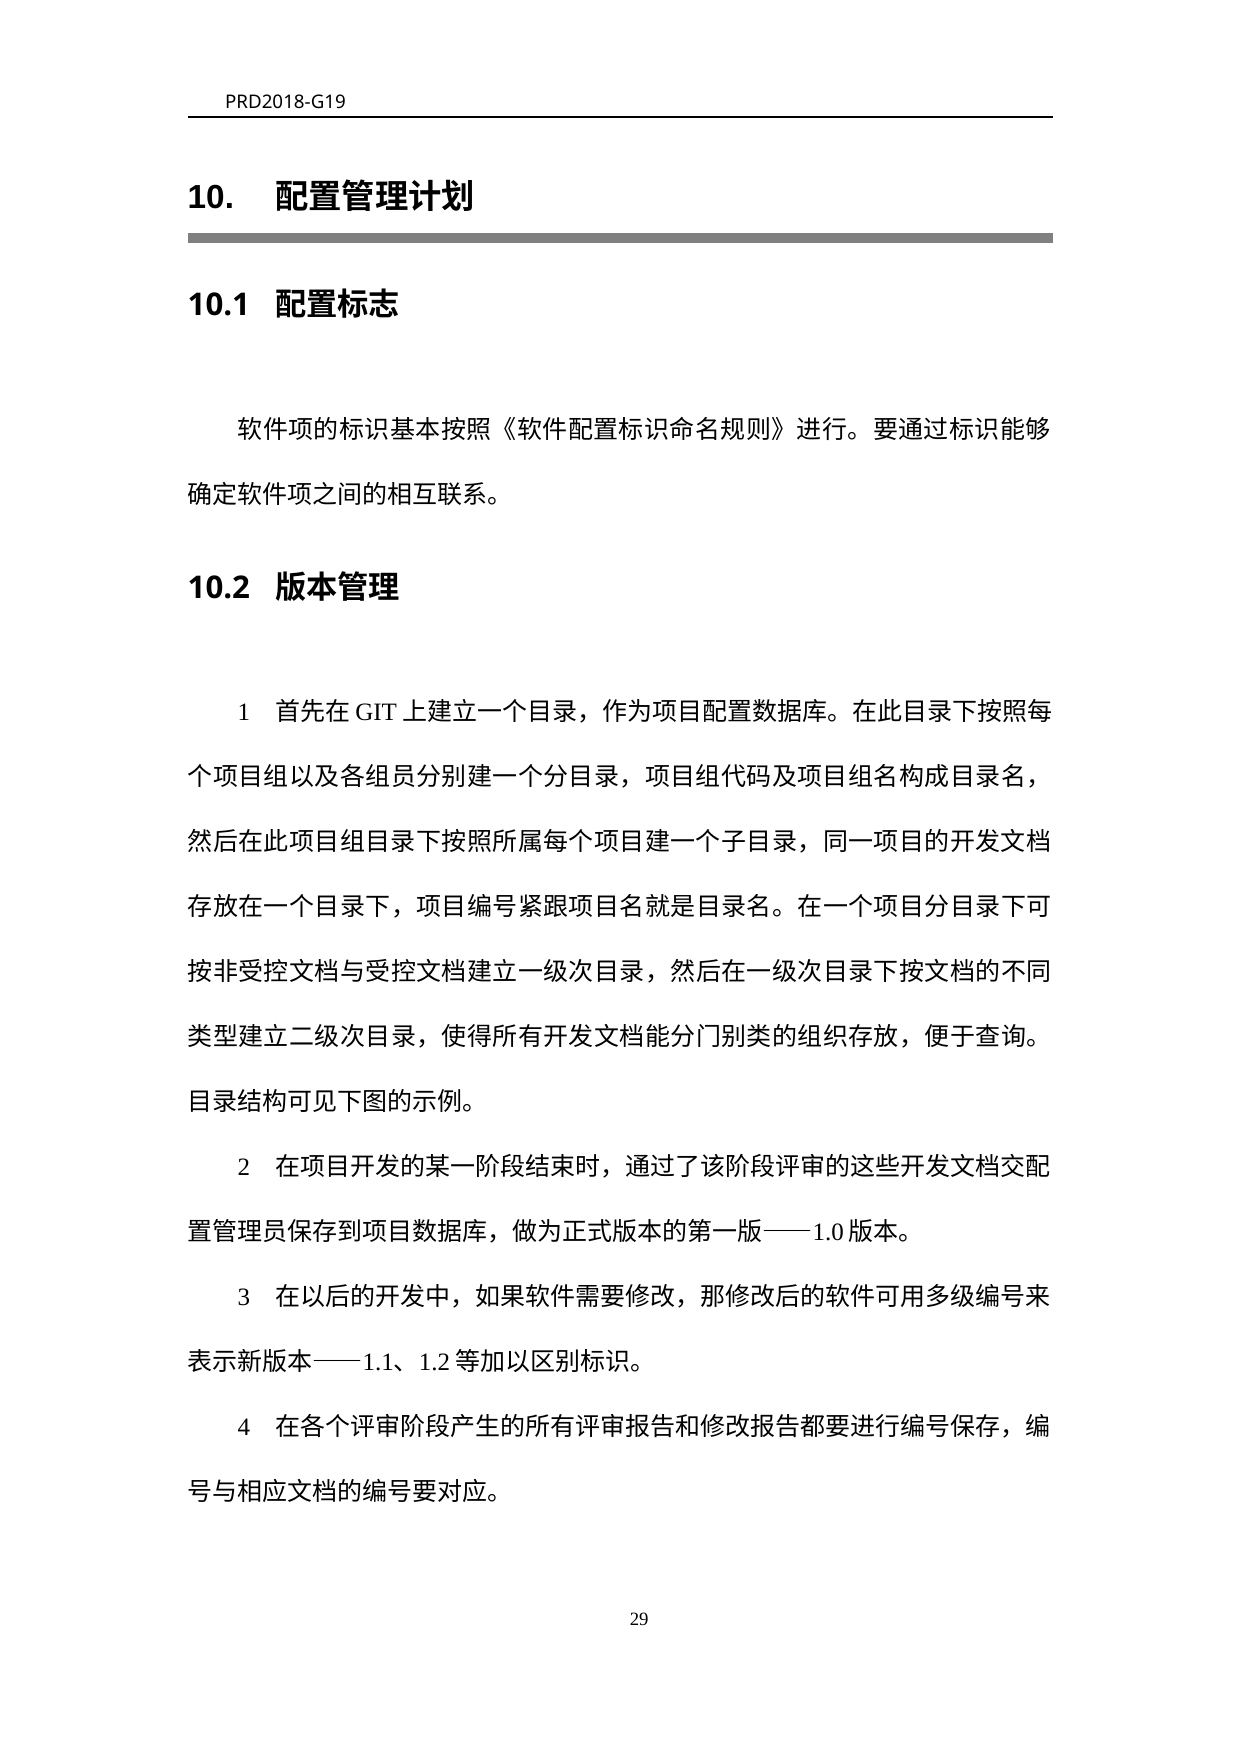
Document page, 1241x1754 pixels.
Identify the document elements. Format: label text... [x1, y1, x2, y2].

subtitle 版本管理 [187, 552, 1053, 617]
text 4 在各个评审阶段产生的所有评审报告和修改报告都要进行编号保存，编号与相应文档的编号要对应。 [187, 1392, 1053, 1522]
subtitle 配置管理计划 [187, 162, 1053, 243]
text 2 在项目开发的某一阶段结束时，通过了该阶段评审的这些开发文档交配置管理员保存到项目数据库，做为正式版本的第一版——1.0版本。 [187, 1132, 1053, 1262]
text 软件项的标识基本按照《软件配置标识命名规则》进行。要通过标识能够确定软件项之间的相互联系。 [187, 395, 1053, 525]
text 3 在以后的开发中，如果软件需要修改，那修改后的软件可用多级编号来表示新版本——1.1、1.2等加以区别标识。 [187, 1262, 1053, 1392]
subtitle 配置标志 [187, 270, 1053, 335]
text 1 首先在GIT上建立一个目录，作为项目配置数据库。在此目录下按照每个项目组以及各组员分别建一个分目录，项目组代码及项目组名构成目录名，然后在此项目组目录下按照所属每个项目建一个子目录，同一项目的开发文档存放在一个目录下，项目编号紧跟项目名就是目录名。在一个项目分目录下可按非受控文档与受控文档建立一级次目录，然后在一级次目录下按文档的不同类型建立二级次目录，使得所有开发文档能分门别类的组织存放，便于查询。目录结构可见下图的示例。 [187, 677, 1053, 1132]
